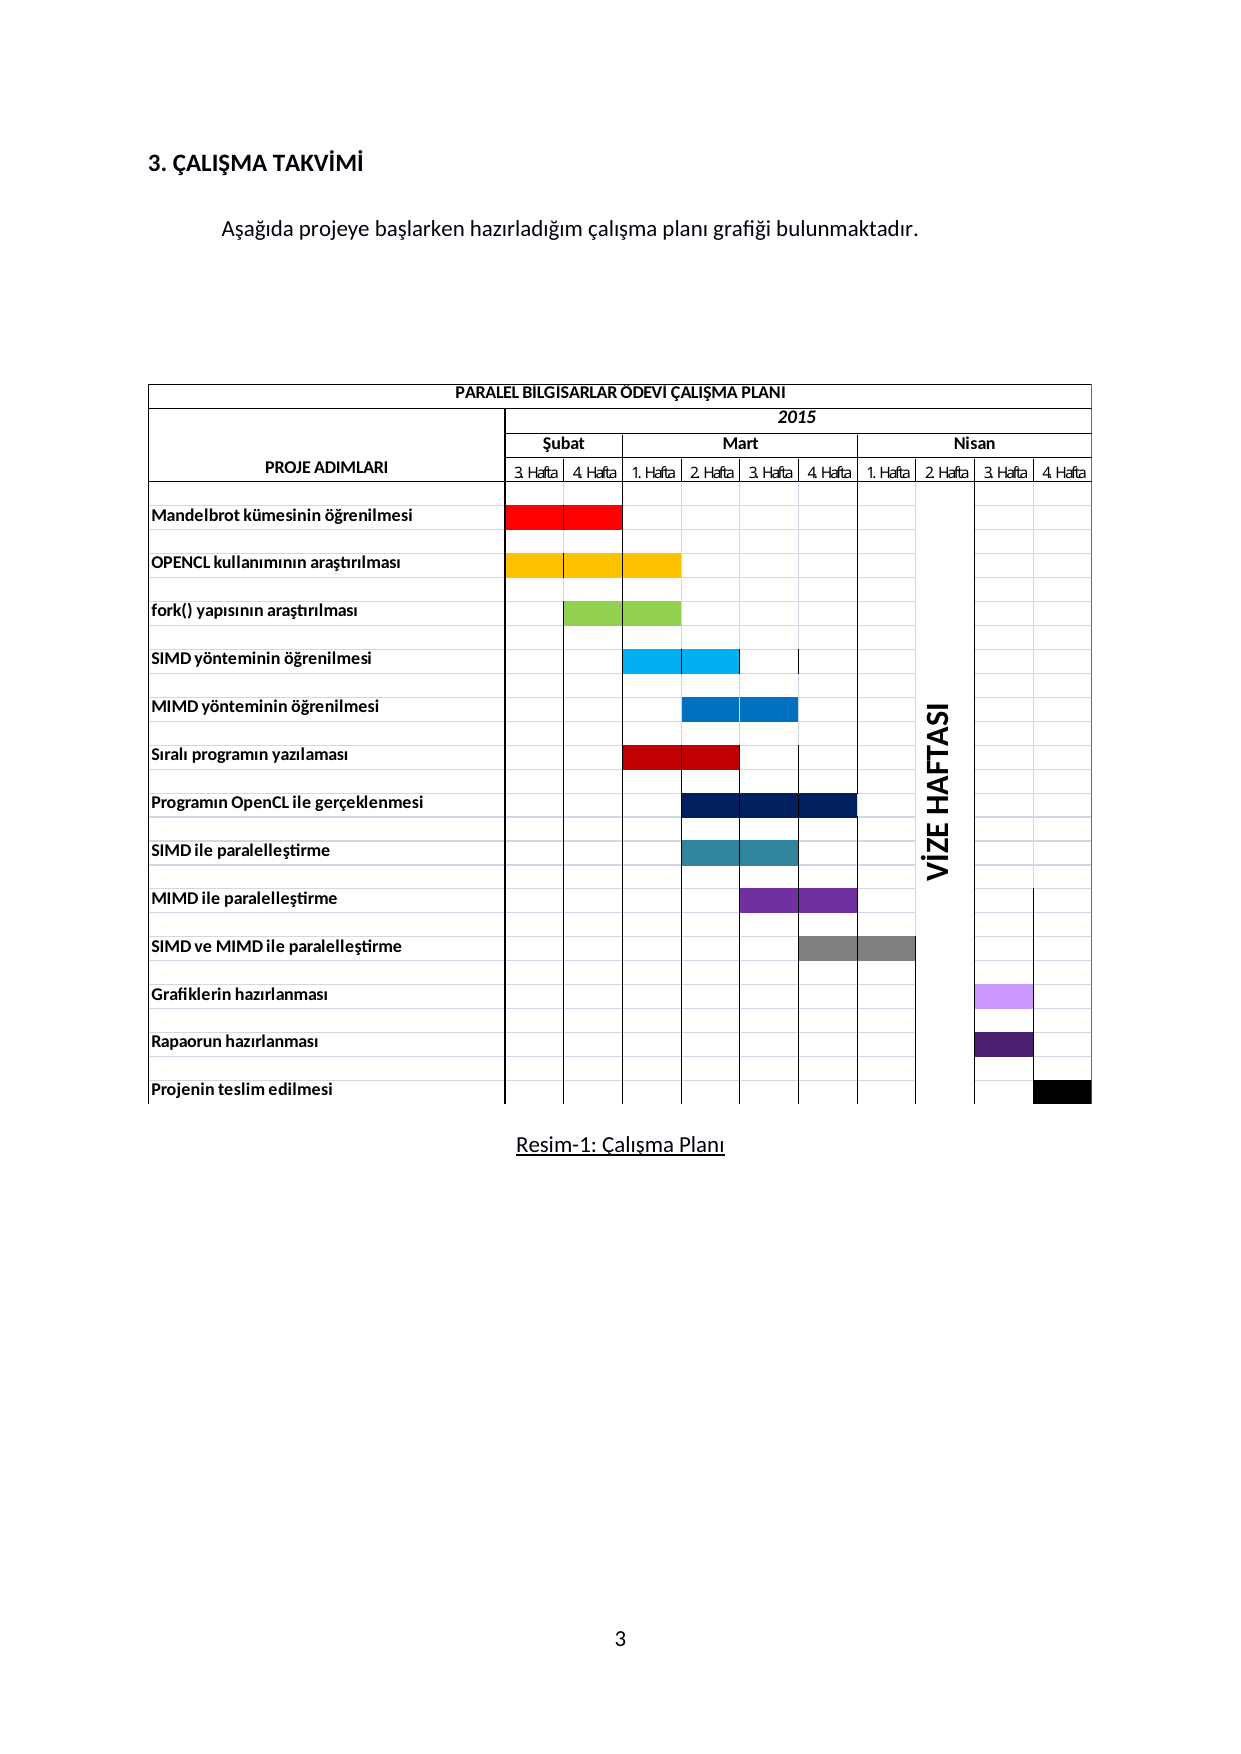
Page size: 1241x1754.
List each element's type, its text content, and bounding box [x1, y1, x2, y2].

text Aşağıda projeye başlarken hazırladığım çalışma planı grafiği bulunmaktadır. [148, 214, 1093, 242]
text 3. ÇALIŞMA TAKVİMİ [148, 148, 1093, 178]
text Resim-1: Çalışma Planı [148, 1130, 1093, 1158]
